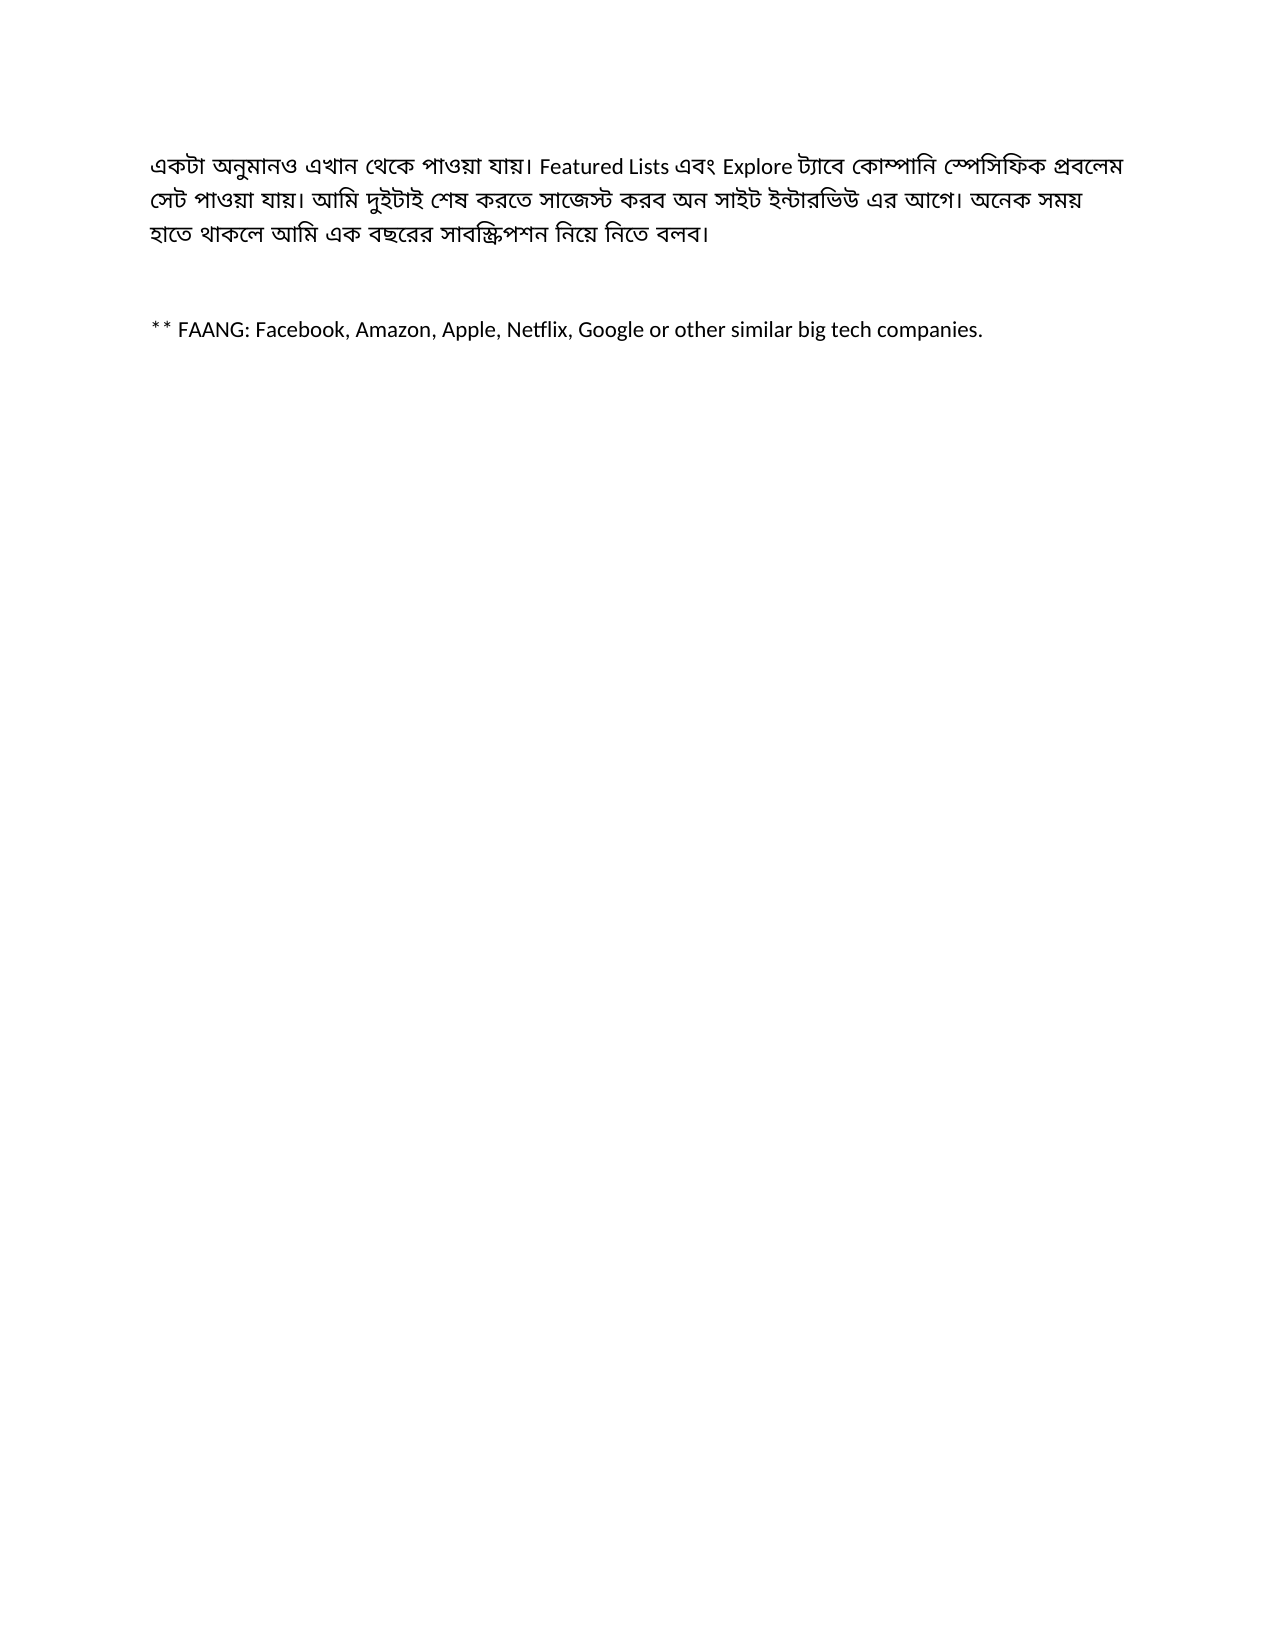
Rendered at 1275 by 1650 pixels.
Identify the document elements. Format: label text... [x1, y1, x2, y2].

text ** FAANG: Facebook, Amazon, Apple, Netflix, Google or other similar big tech companies. [150, 315, 1125, 343]
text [150, 150, 1125, 249]
